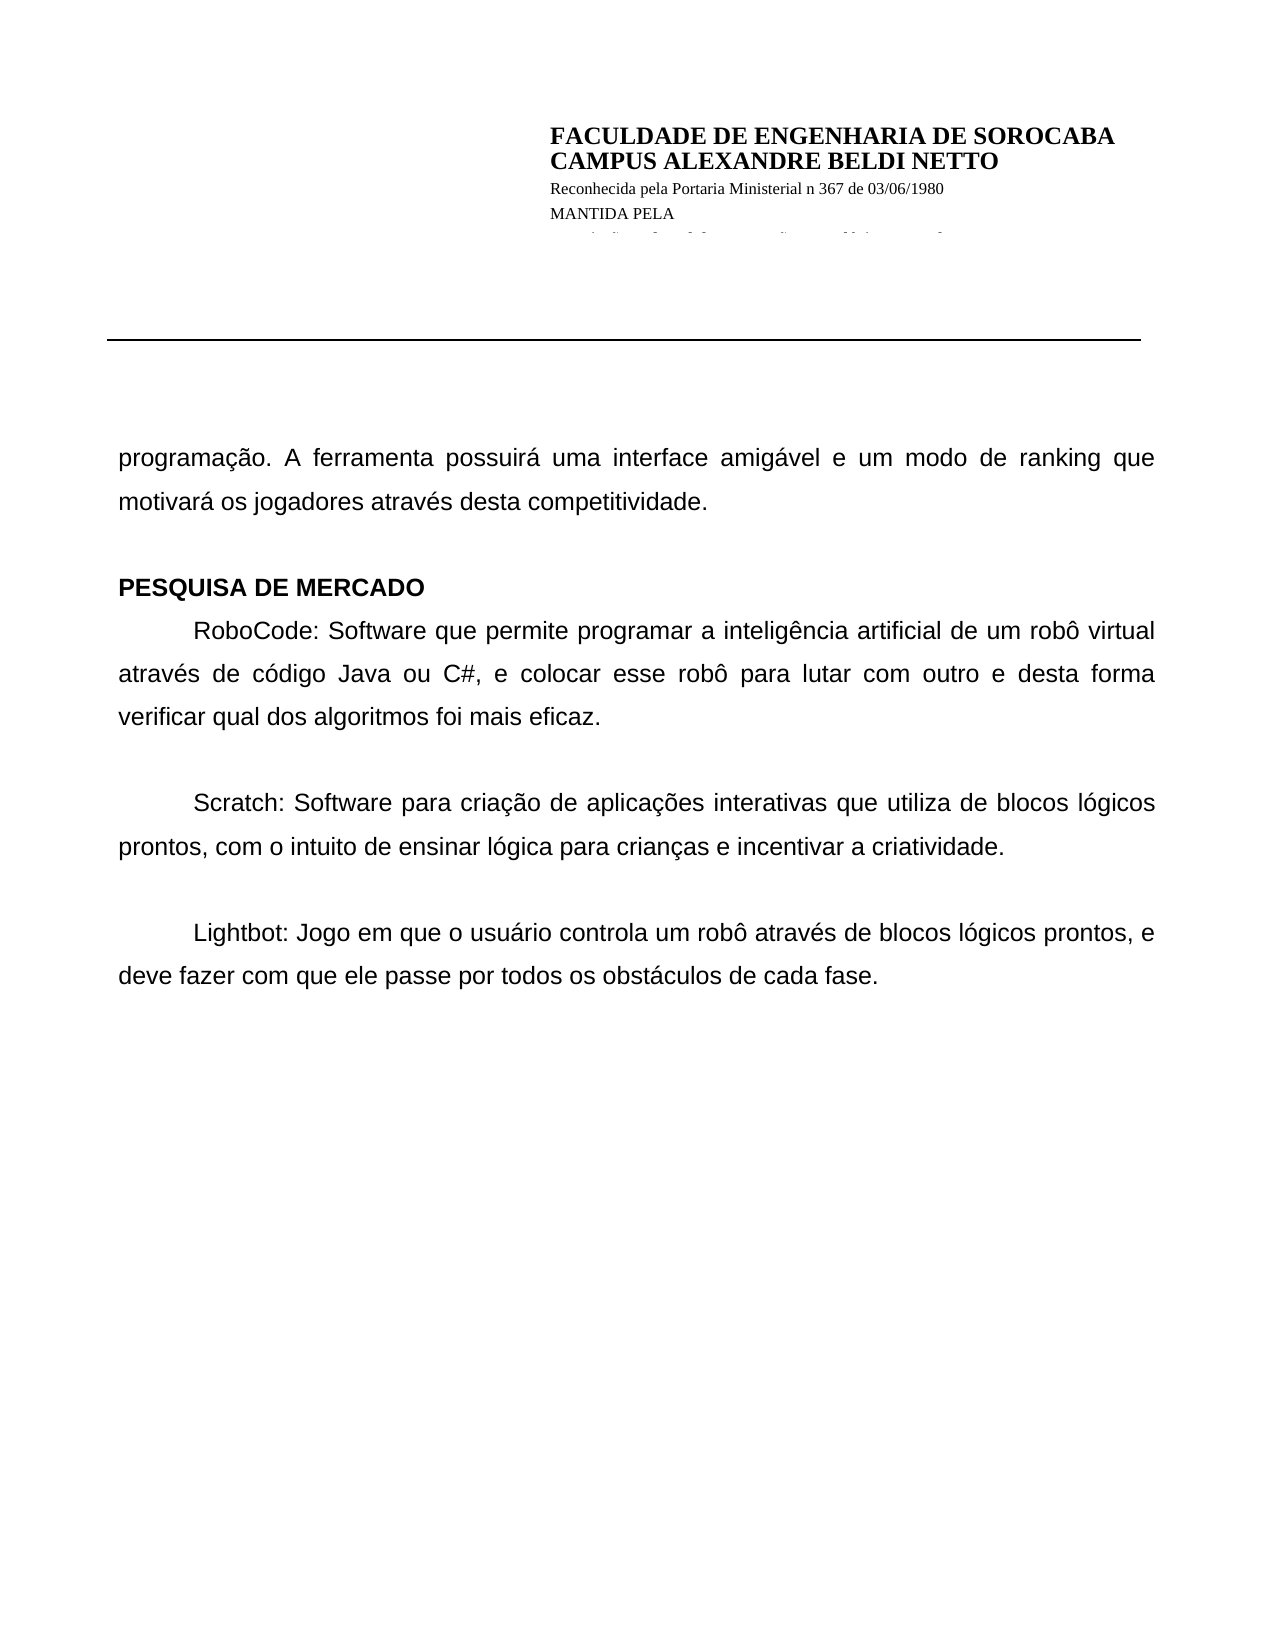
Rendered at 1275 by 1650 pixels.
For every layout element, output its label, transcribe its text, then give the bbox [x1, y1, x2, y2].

text PESQUISA DE MERCADO [118, 573, 1157, 602]
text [118, 443, 1157, 515]
text Scratch: Software para criação de aplicações interativas que utiliza de blocos lógicos prontos, com o intuito de ensinar lógica para crianças e incentivar a criatividade. [118, 788, 1157, 860]
text RoboCode: Software que permite programar a inteligência artificial de um robô virtual através de código Java ou C#, e colocar esse robô para lutar com outro e desta forma verificar qual dos algoritmos foi mais eficaz. [118, 616, 1157, 731]
text Lightbot: Jogo em que o usuário controla um robô através de blocos lógicos prontos, e deve fazer com que ele passe por todos os obstáculos de cada fase. [118, 918, 1157, 990]
